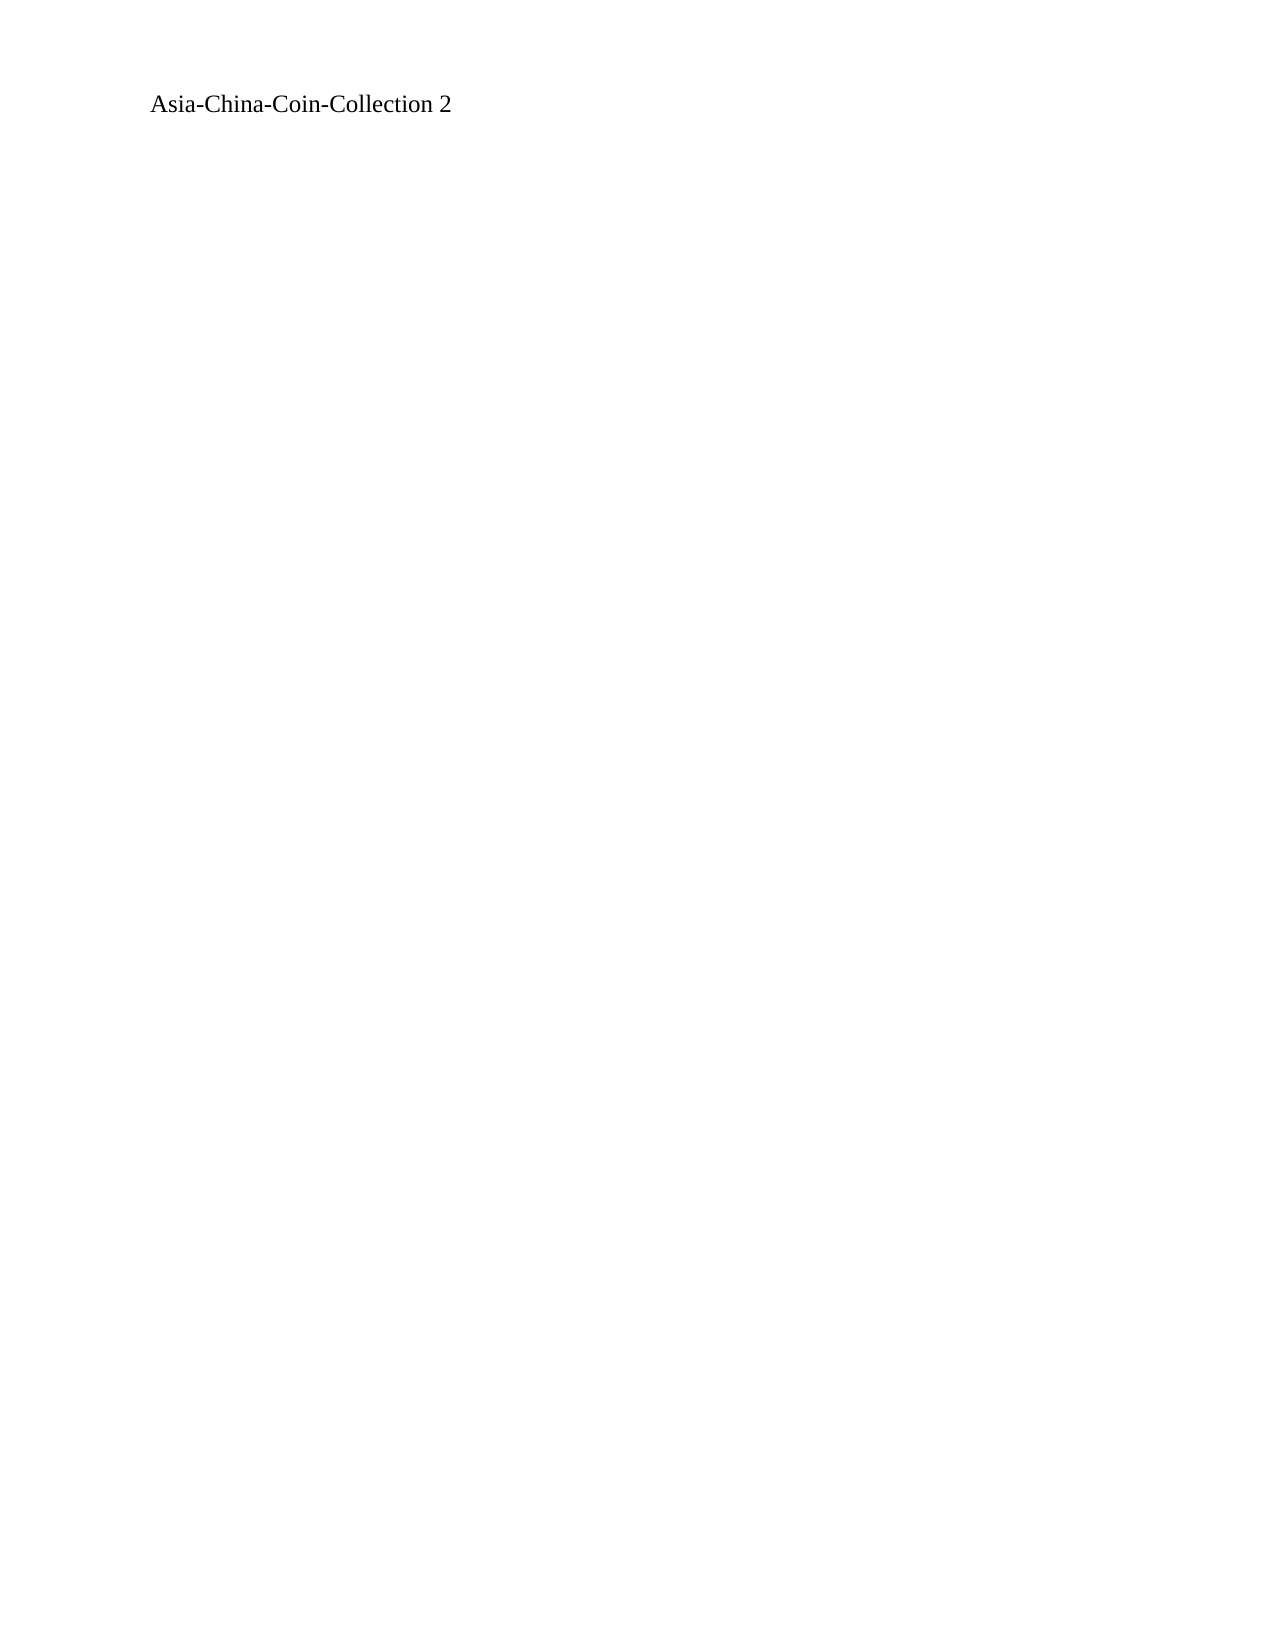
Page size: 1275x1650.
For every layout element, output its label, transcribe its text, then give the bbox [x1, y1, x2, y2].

text Asia-China-Coin-Collection 2 [150, 89, 1215, 117]
